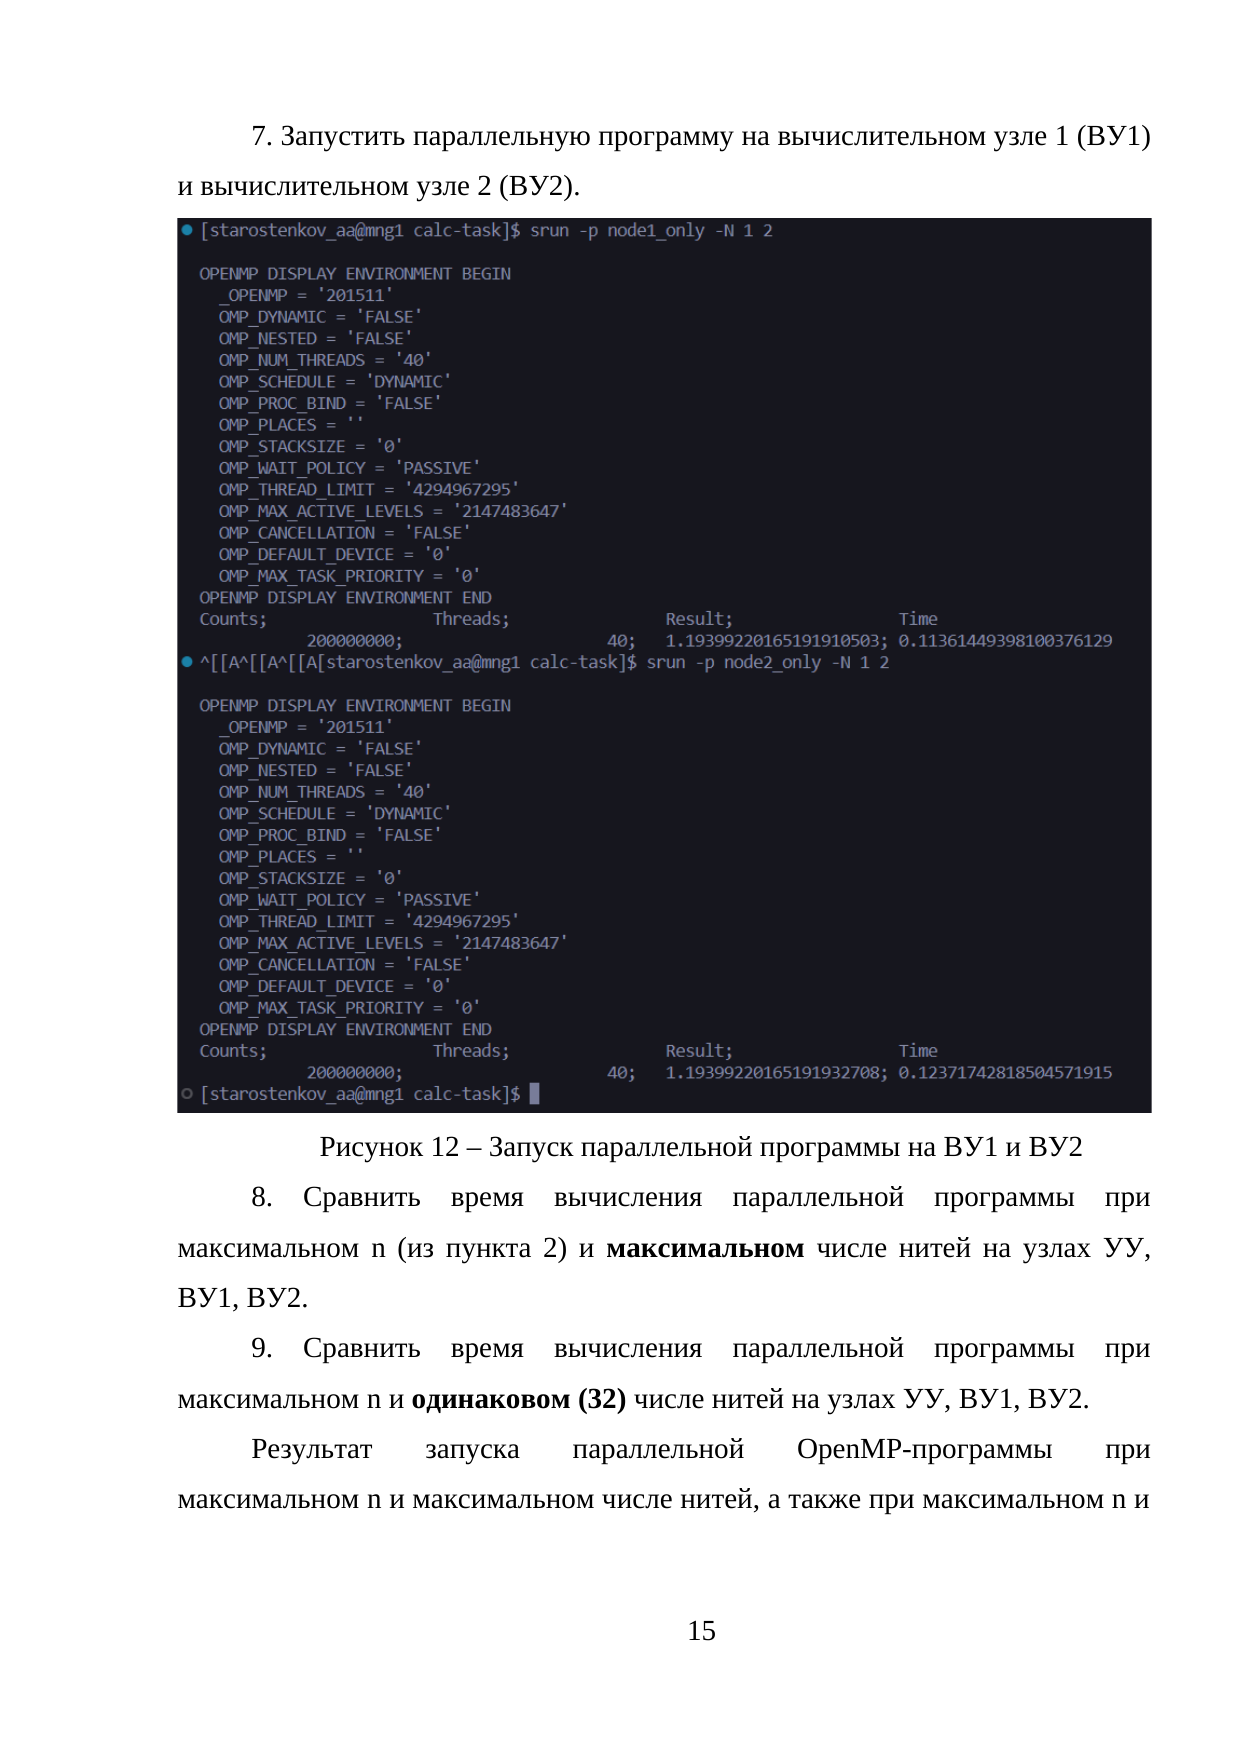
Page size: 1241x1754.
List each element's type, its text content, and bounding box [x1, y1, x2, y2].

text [177, 1431, 1152, 1515]
text 7. Запустить параллельную программу на вычислительном узле 1 (ВУ1) и вычислительном узле 2 (ВУ2). [177, 118, 1152, 202]
text 9. Сравнить время вычисления параллельной программы при максимальном n и одинаковом (32) числе нитей на узлах УУ, ВУ1, ВУ2. [177, 1330, 1152, 1414]
text 8. Сравнить время вычисления параллельной программы при максимальном n (из пункта 2) и максимальном числе нитей на узлах УУ, ВУ1, ВУ2. [177, 1179, 1152, 1314]
picture [177, 218, 1152, 1113]
text Рисунок 12 – Запуск параллельной программы на ВУ1 и ВУ2 [177, 1129, 1152, 1163]
